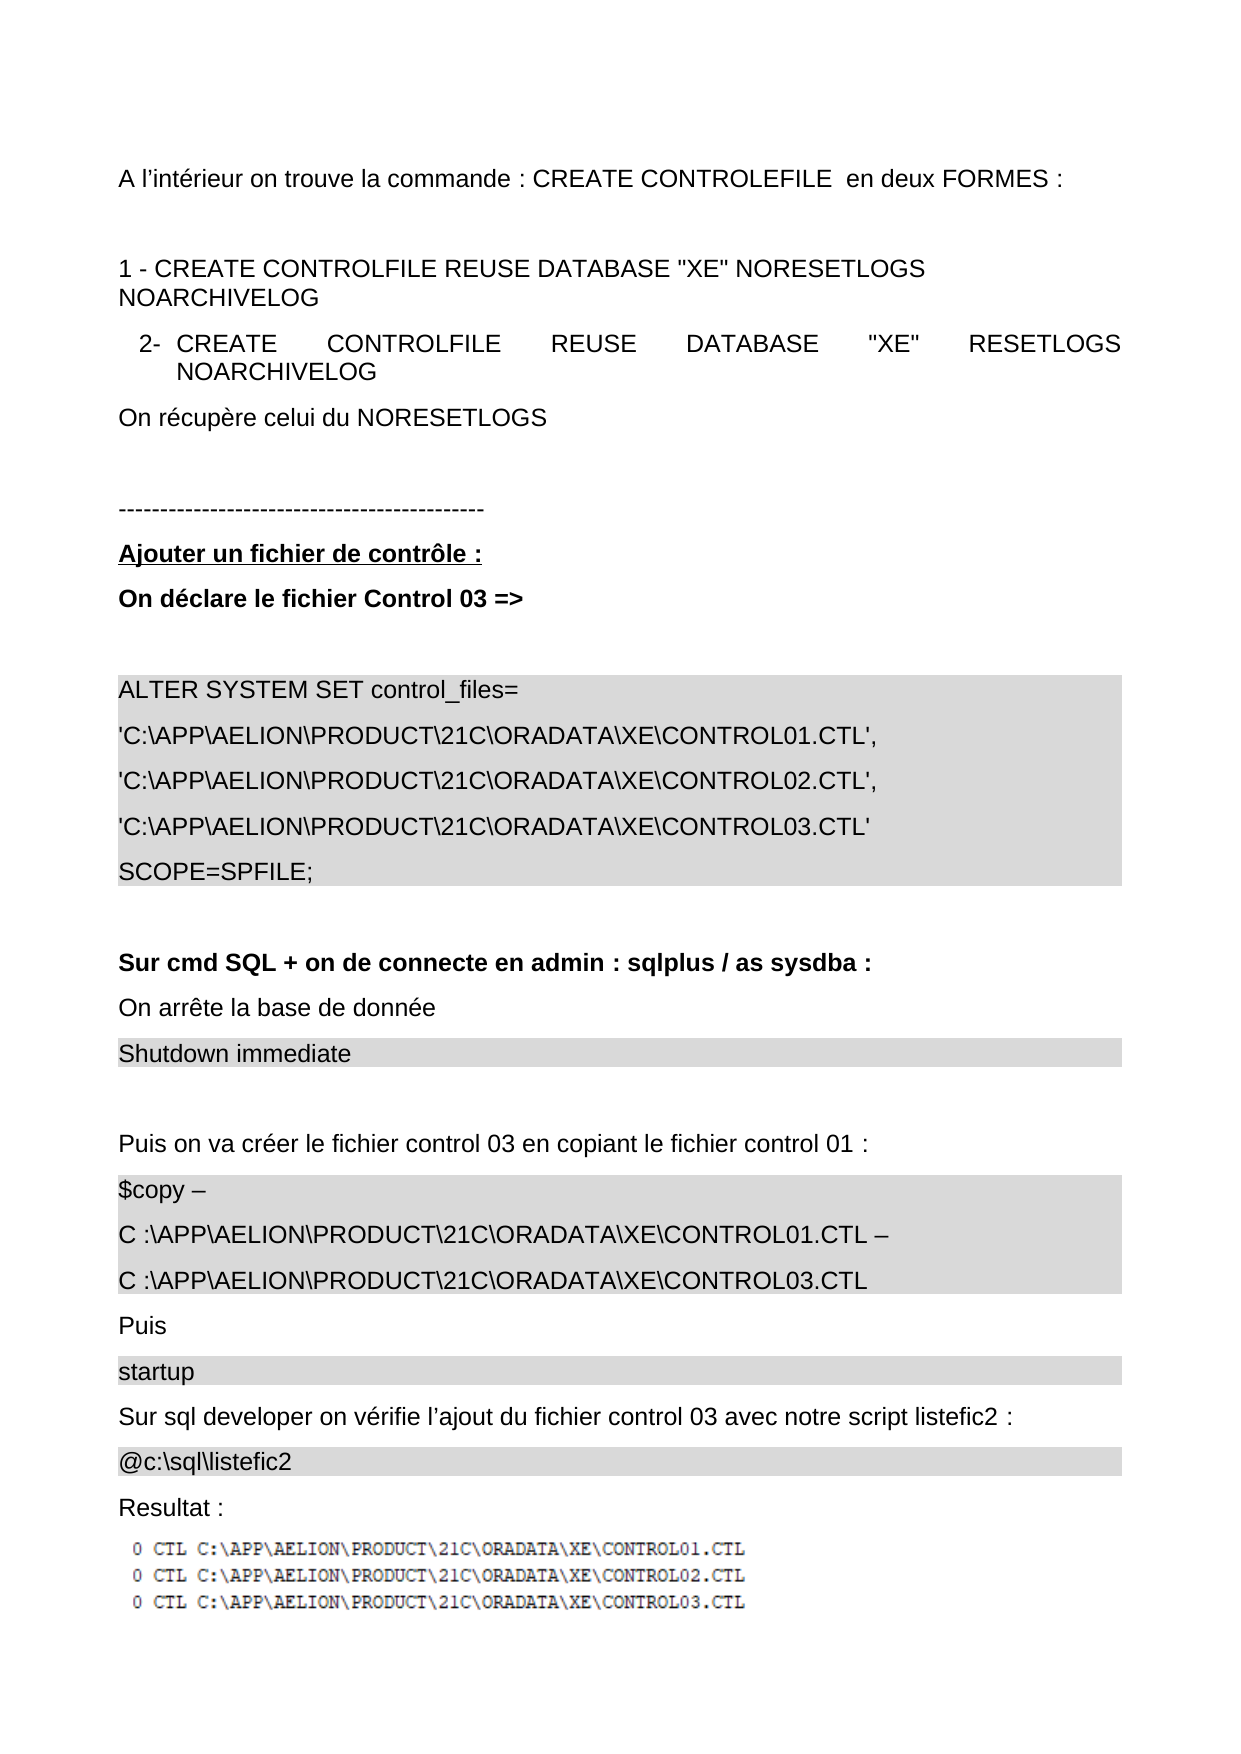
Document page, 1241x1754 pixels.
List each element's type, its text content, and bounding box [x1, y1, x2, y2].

text -------------------------------------------- [118, 493, 1122, 522]
text C :\APP\AELION\PRODUCT\21C\ORADATA\XE\CONTROL01.CTL – [118, 1220, 1122, 1249]
text startup [118, 1356, 1122, 1385]
text 'C:\APP\AELION\PRODUCT\21C\ORADATA\XE\CONTROL03.CTL' [118, 811, 1122, 840]
text SCOPE=SPFILE; [118, 857, 1122, 886]
picture [118, 1538, 842, 1621]
list CREATE CONTROLFILE REUSE DATABASE "XE" RESETLOGS NOARCHIVELOG [138, 328, 1122, 386]
text Puis on va créer le fichier control 03 en copiant le fichier control 01 : [118, 1129, 1122, 1158]
text Sur cmd SQL + on de connecte en admin : sqlplus / as sysdba : [118, 948, 1122, 976]
text ALTER SYSTEM SET control_files= [118, 675, 1122, 704]
text Resultat : [118, 1493, 1122, 1521]
text @c:\sql\listefic2 [118, 1447, 1122, 1476]
text On arrête la base de donnée [118, 993, 1122, 1022]
text 'C:\APP\AELION\PRODUCT\21C\ORADATA\XE\CONTROL02.CTL', [118, 766, 1122, 795]
text On récupère celui du NORESETLOGS [118, 403, 1122, 431]
text On déclare le fichier Control 03 => [118, 584, 1122, 613]
text C :\APP\AELION\PRODUCT\21C\ORADATA\XE\CONTROL03.CTL [118, 1266, 1122, 1294]
text 1 - CREATE CONTROLFILE REUSE DATABASE "XE" NORESETLOGS NOARCHIVELOG [118, 254, 1122, 312]
text Puis [118, 1311, 1122, 1340]
text Shutdown immediate [118, 1038, 1122, 1067]
text Sur sql developer on vérifie l’ajout du fichier control 03 avec notre script listefic2 : [118, 1402, 1122, 1431]
text Ajouter un fichier de contrôle : [118, 539, 1122, 568]
text A l’intérieur on trouve la commande : CREATE CONTROLEFILE en deux FORMES : [118, 163, 1122, 192]
text $copy – [118, 1175, 1122, 1203]
text 'C:\APP\AELION\PRODUCT\21C\ORADATA\XE\CONTROL01.CTL', [118, 721, 1122, 749]
